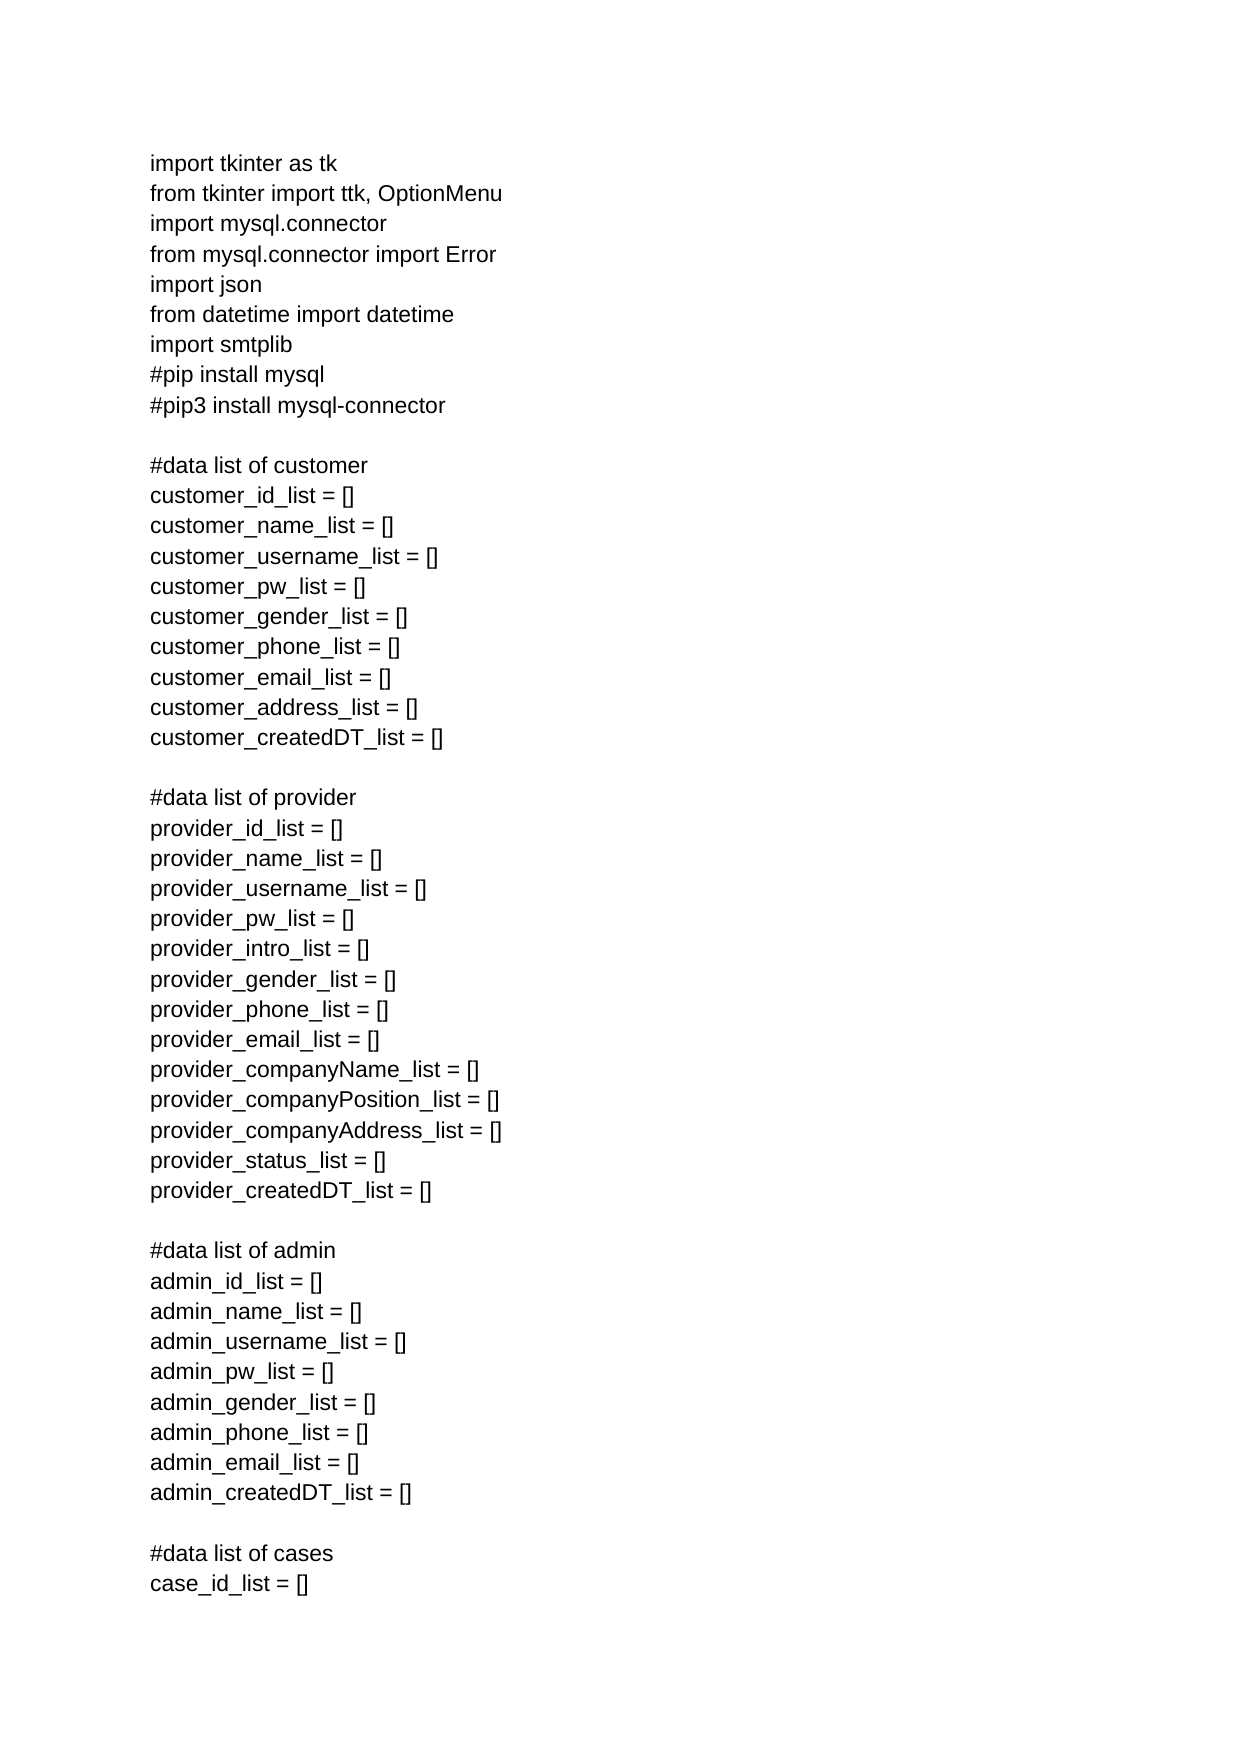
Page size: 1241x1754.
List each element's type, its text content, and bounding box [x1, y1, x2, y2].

text #data list of admin [150, 1237, 1090, 1264]
text provider_pw_list = [] [150, 905, 1090, 932]
text admin_email_list = [] [150, 1449, 1090, 1475]
text provider_companyPosition_list = [] [150, 1086, 1090, 1113]
text provider_id_list = [] [150, 814, 1090, 841]
text from tkinter import ttk, OptionMenu [150, 180, 1090, 207]
text import mysql.connector [150, 210, 1090, 237]
text provider_companyAddress_list = [] [150, 1117, 1090, 1143]
text #data list of provider [150, 784, 1090, 811]
text provider_intro_list = [] [150, 935, 1090, 962]
text customer_pw_list = [] [150, 573, 1090, 599]
text customer_username_list = [] [150, 543, 1090, 569]
text customer_id_list = [] [150, 482, 1090, 509]
text admin_createdDT_list = [] [150, 1479, 1090, 1506]
text customer_gender_list = [] [150, 603, 1090, 629]
text admin_phone_list = [] [150, 1419, 1090, 1445]
text admin_id_list = [] [150, 1268, 1090, 1294]
text customer_createdDT_list = [] [150, 724, 1090, 750]
text #data list of customer [150, 452, 1090, 478]
text provider_createdDT_list = [] [150, 1177, 1090, 1203]
text import tkinter as tk [150, 150, 1090, 176]
text case_id_list = [] [150, 1570, 1090, 1596]
text #pip install mysql [150, 361, 1090, 388]
text from datetime import datetime [150, 301, 1090, 327]
text #data list of cases [150, 1539, 1090, 1566]
text customer_address_list = [] [150, 694, 1090, 720]
text from mysql.connector import Error [150, 241, 1090, 267]
text provider_name_list = [] [150, 845, 1090, 871]
text import json [150, 271, 1090, 297]
text customer_phone_list = [] [150, 633, 1090, 660]
text customer_email_list = [] [150, 663, 1090, 690]
text admin_name_list = [] [150, 1298, 1090, 1324]
text admin_username_list = [] [150, 1328, 1090, 1354]
text admin_pw_list = [] [150, 1358, 1090, 1385]
text provider_username_list = [] [150, 875, 1090, 901]
text import smtplib [150, 331, 1090, 358]
text admin_gender_list = [] [150, 1388, 1090, 1415]
text customer_name_list = [] [150, 512, 1090, 539]
text #pip3 install mysql-connector [150, 392, 1090, 418]
text provider_companyName_list = [] [150, 1056, 1090, 1083]
text provider_gender_list = [] [150, 966, 1090, 992]
text provider_email_list = [] [150, 1026, 1090, 1052]
text provider_phone_list = [] [150, 996, 1090, 1022]
text provider_status_list = [] [150, 1147, 1090, 1173]
